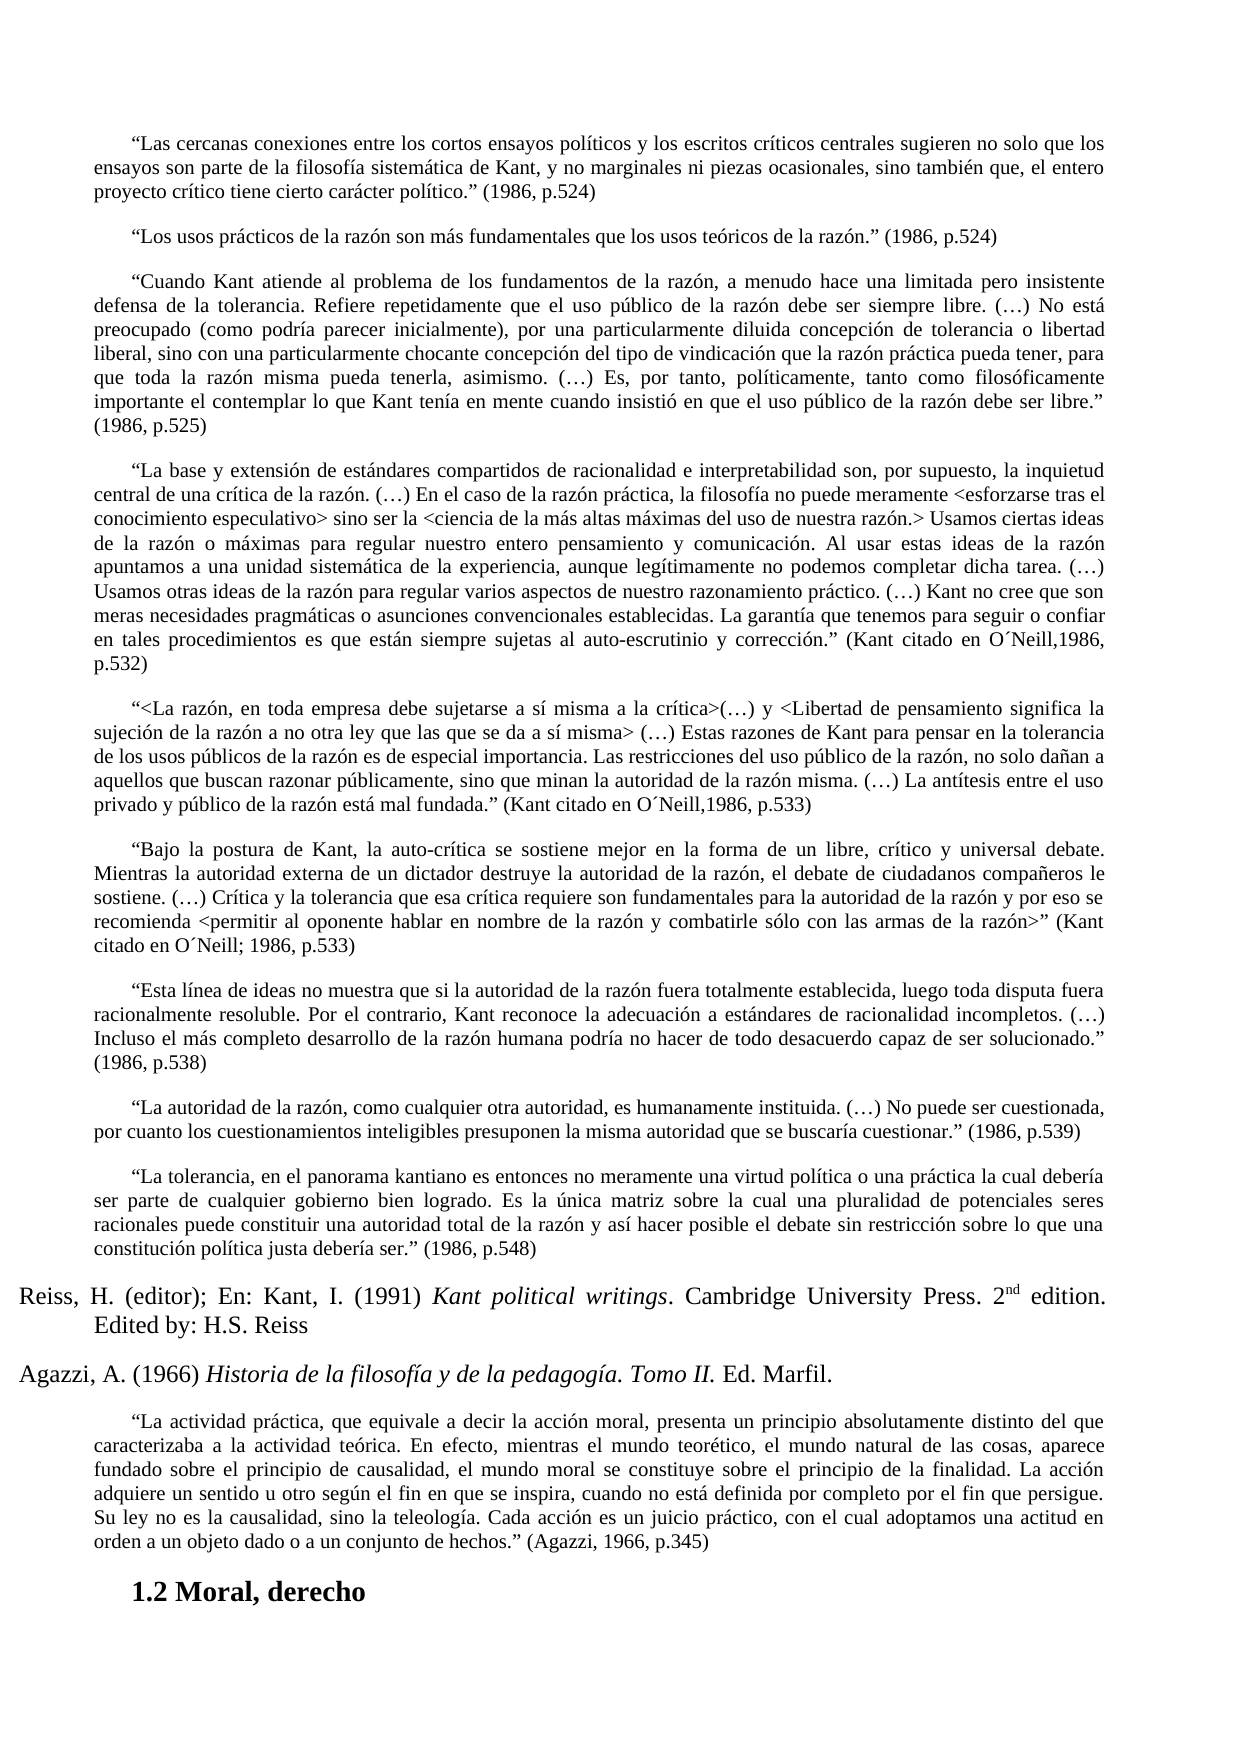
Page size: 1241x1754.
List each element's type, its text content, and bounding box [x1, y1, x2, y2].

text “Los usos prácticos de la razón son más fundamentales que los usos teóricos de la razón.” (1986, p.524) [94, 224, 1106, 248]
text Agazzi, A. (1966) Historia de la filosofía y de la pedagogía. Tomo II. Ed. Marfil. [19, 1359, 1106, 1388]
text “La base y extensión de estándares compartidos de racionalidad e interpretabilidad son, por supuesto, la inquietud central de una crítica de la razón. (…) En el caso de la razón práctica, la filosofía no puede meramente <esforzarse tras el conocimiento especulativo> sino ser la <ciencia de la más altas máximas del uso de nuestra razón.> Usamos ciertas ideas de la razón o máximas para regular nuestro entero pensamiento y comunicación. Al usar estas ideas de la razón apuntamos a una unidad sistemática de la experiencia, aunque legítimamente no podemos completar dicha tarea. (…) Usamos otras ideas de la razón para regular varios aspectos de nuestro razonamiento práctico. (…) Kant no cree que son meras necesidades pragmáticas o asunciones convencionales establecidas. La garantía que tenemos para seguir o confiar en tales procedimientos es que están siempre sujetas al auto-escrutinio y corrección.” (Kant citado en O´Neill,1986, p.532) [94, 458, 1106, 675]
text Reiss, H. (editor); En: Kant, I. (1991) Kant political writings. Cambridge University Press. 2nd edition. Edited by: H.S. Reiss [19, 1281, 1106, 1338]
text 1.2 Moral, derecho [94, 1574, 1106, 1608]
text “La tolerancia, en el panorama kantiano es entonces no meramente una virtud política o una práctica la cual debería ser parte de cualquier gobierno bien logrado. Es la única matriz sobre la cual una pluralidad de potenciales seres racionales puede constituir una autoridad total de la razón y así hacer posible el debate sin restricción sobre lo que una constitución política justa debería ser.” (1986, p.548) [94, 1164, 1106, 1260]
text “La autoridad de la razón, como cualquier otra autoridad, es humanamente instituida. (…) No puede ser cuestionada, por cuanto los cuestionamientos inteligibles presuponen la misma autoridad que se buscaría cuestionar.” (1986, p.539) [94, 1095, 1106, 1143]
text “Cuando Kant atiende al problema de los fundamentos de la razón, a menudo hace una limitada pero insistente defensa de la tolerancia. Refiere repetidamente que el uso público de la razón debe ser siempre libre. (…) No está preocupado (como podría parecer inicialmente), por una particularmente diluida concepción de tolerancia o libertad liberal, sino con una particularmente chocante concepción del tipo de vindicación que la razón práctica pueda tener, para que toda la razón misma pueda tenerla, asimismo. (…) Es, por tanto, políticamente, tanto como filosóficamente importante el contemplar lo que Kant tenía en mente cuando insistió en que el uso público de la razón debe ser libre.” (1986, p.525) [94, 269, 1106, 437]
text “Las cercanas conexiones entre los cortos ensayos políticos y los escritos críticos centrales sugieren no solo que los ensayos son parte de la filosofía sistemática de Kant, y no marginales ni piezas ocasionales, sino también que, el entero proyecto crítico tiene cierto carácter político.” (1986, p.524) [94, 131, 1106, 203]
text “Esta línea de ideas no muestra que si la autoridad de la razón fuera totalmente establecida, luego toda disputa fuera racionalmente resoluble. Por el contrario, Kant reconoce la adecuación a estándares de racionalidad incompletos. (…) Incluso el más completo desarrollo de la razón humana podría no hacer de todo desacuerdo capaz de ser solucionado.” (1986, p.538) [94, 978, 1106, 1074]
text “Bajo la postura de Kant, la auto-crítica se sostiene mejor en la forma de un libre, crítico y universal debate. Mientras la autoridad externa de un dictador destruye la autoridad de la razón, el debate de ciudadanos compañeros le sostiene. (…) Crítica y la tolerancia que esa crítica requiere son fundamentales para la autoridad de la razón y por eso se recomienda <permitir al oponente hablar en nombre de la razón y combatirle sólo con las armas de la razón>” (Kant citado en O´Neill; 1986, p.533) [94, 837, 1106, 957]
text “La actividad práctica, que equivale a decir la acción moral, presenta un principio absolutamente distinto del que caracterizaba a la actividad teórica. En efecto, mientras el mundo teorético, el mundo natural de las cosas, aparece fundado sobre el principio de causalidad, el mundo moral se constituye sobre el principio de la finalidad. La acción adquiere un sentido u otro según el fin en que se inspira, cuando no está definida por completo por el fin que persigue. Su ley no es la causalidad, sino la teleología. Cada acción es un juicio práctico, con el cual adoptamos una actitud en orden a un objeto dado o a un conjunto de hechos.” (Agazzi, 1966, p.345) [94, 1409, 1106, 1553]
text “<La razón, en toda empresa debe sujetarse a sí misma a la crítica>(…) y <Libertad de pensamiento significa la sujeción de la razón a no otra ley que las que se da a sí misma> (…) Estas razones de Kant para pensar en la tolerancia de los usos públicos de la razón es de especial importancia. Las restricciones del uso público de la razón, no solo dañan a aquellos que buscan razonar públicamente, sino que minan la autoridad de la razón misma. (…) La antítesis entre el uso privado y público de la razón está mal fundada.” (Kant citado en O´Neill,1986, p.533) [94, 696, 1106, 816]
